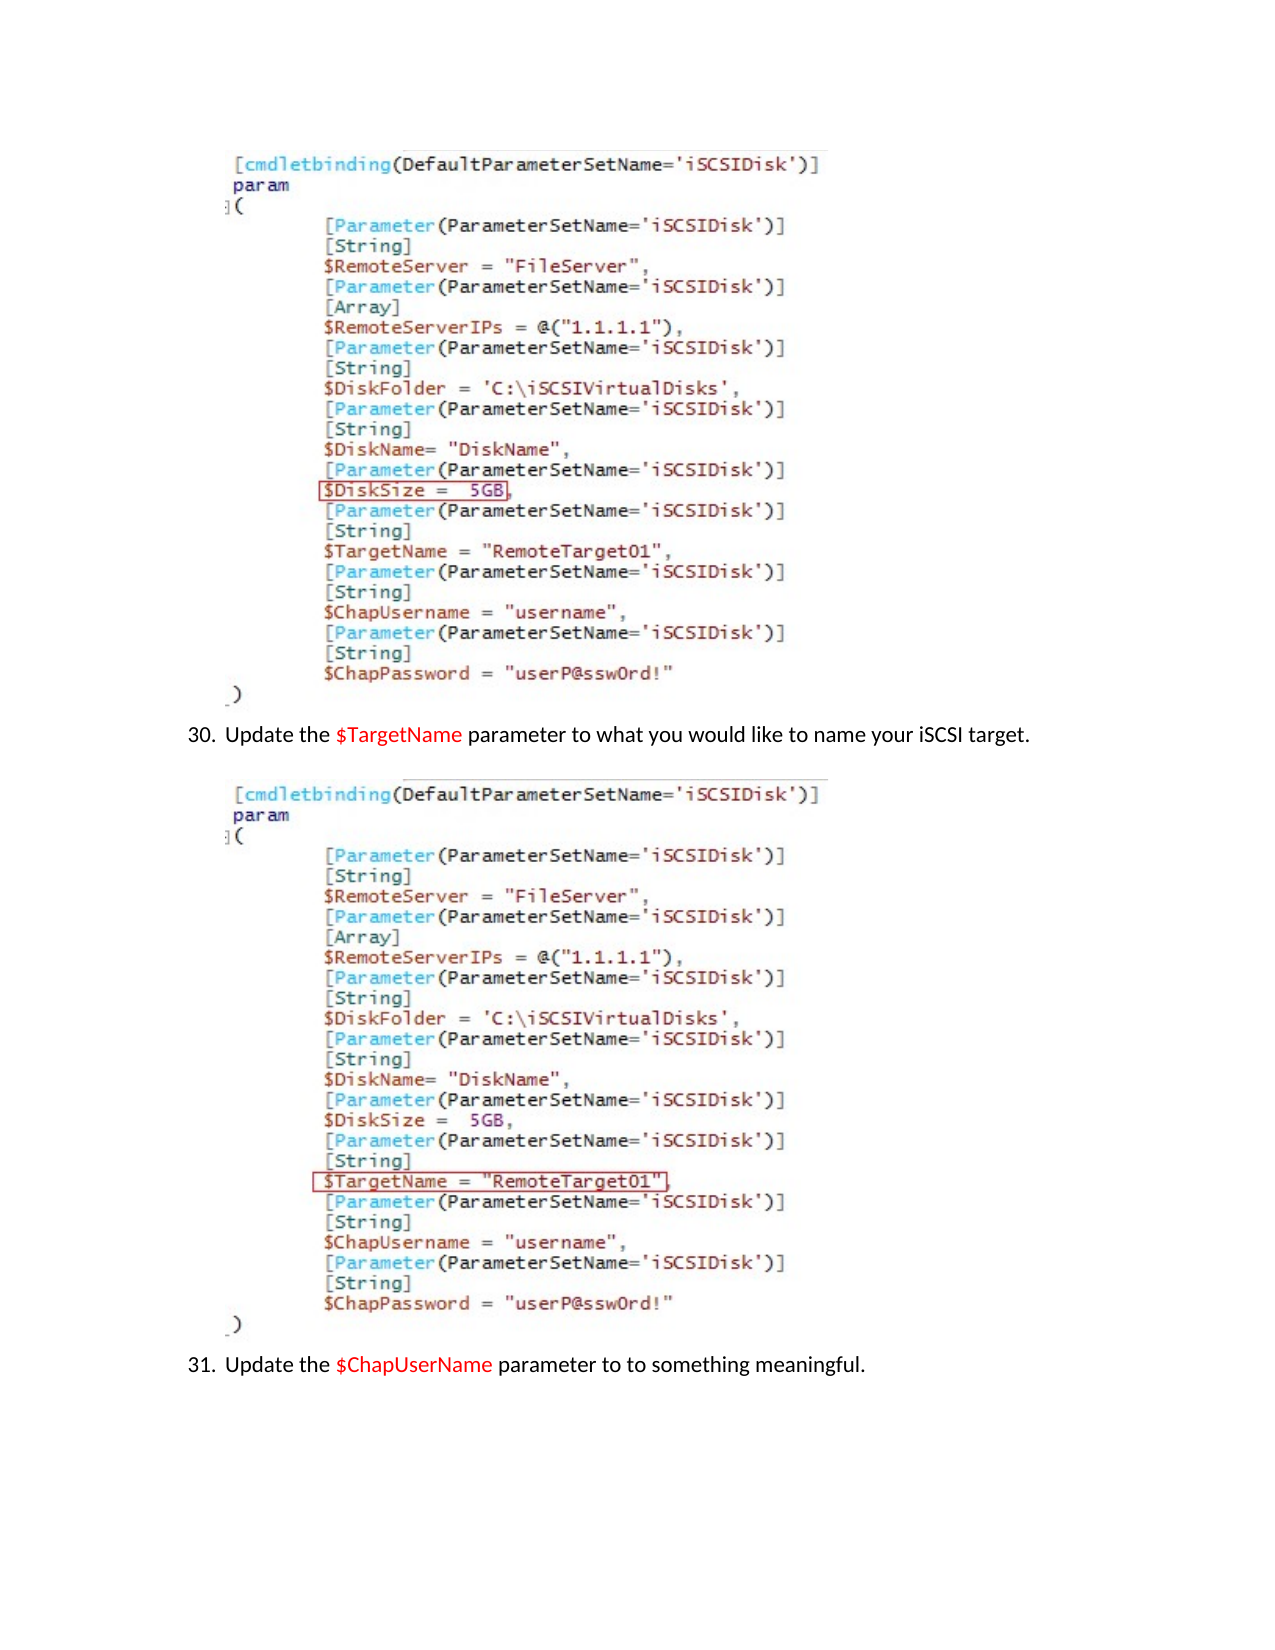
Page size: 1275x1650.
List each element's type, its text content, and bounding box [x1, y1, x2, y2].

picture [225, 779, 829, 1349]
list Update the $ChapUserName parameter to to something meaningful. [187, 1350, 1125, 1378]
picture [225, 150, 829, 719]
list Update the $TargetName parameter to what you would like to name your iSCSI target. [187, 720, 1125, 748]
